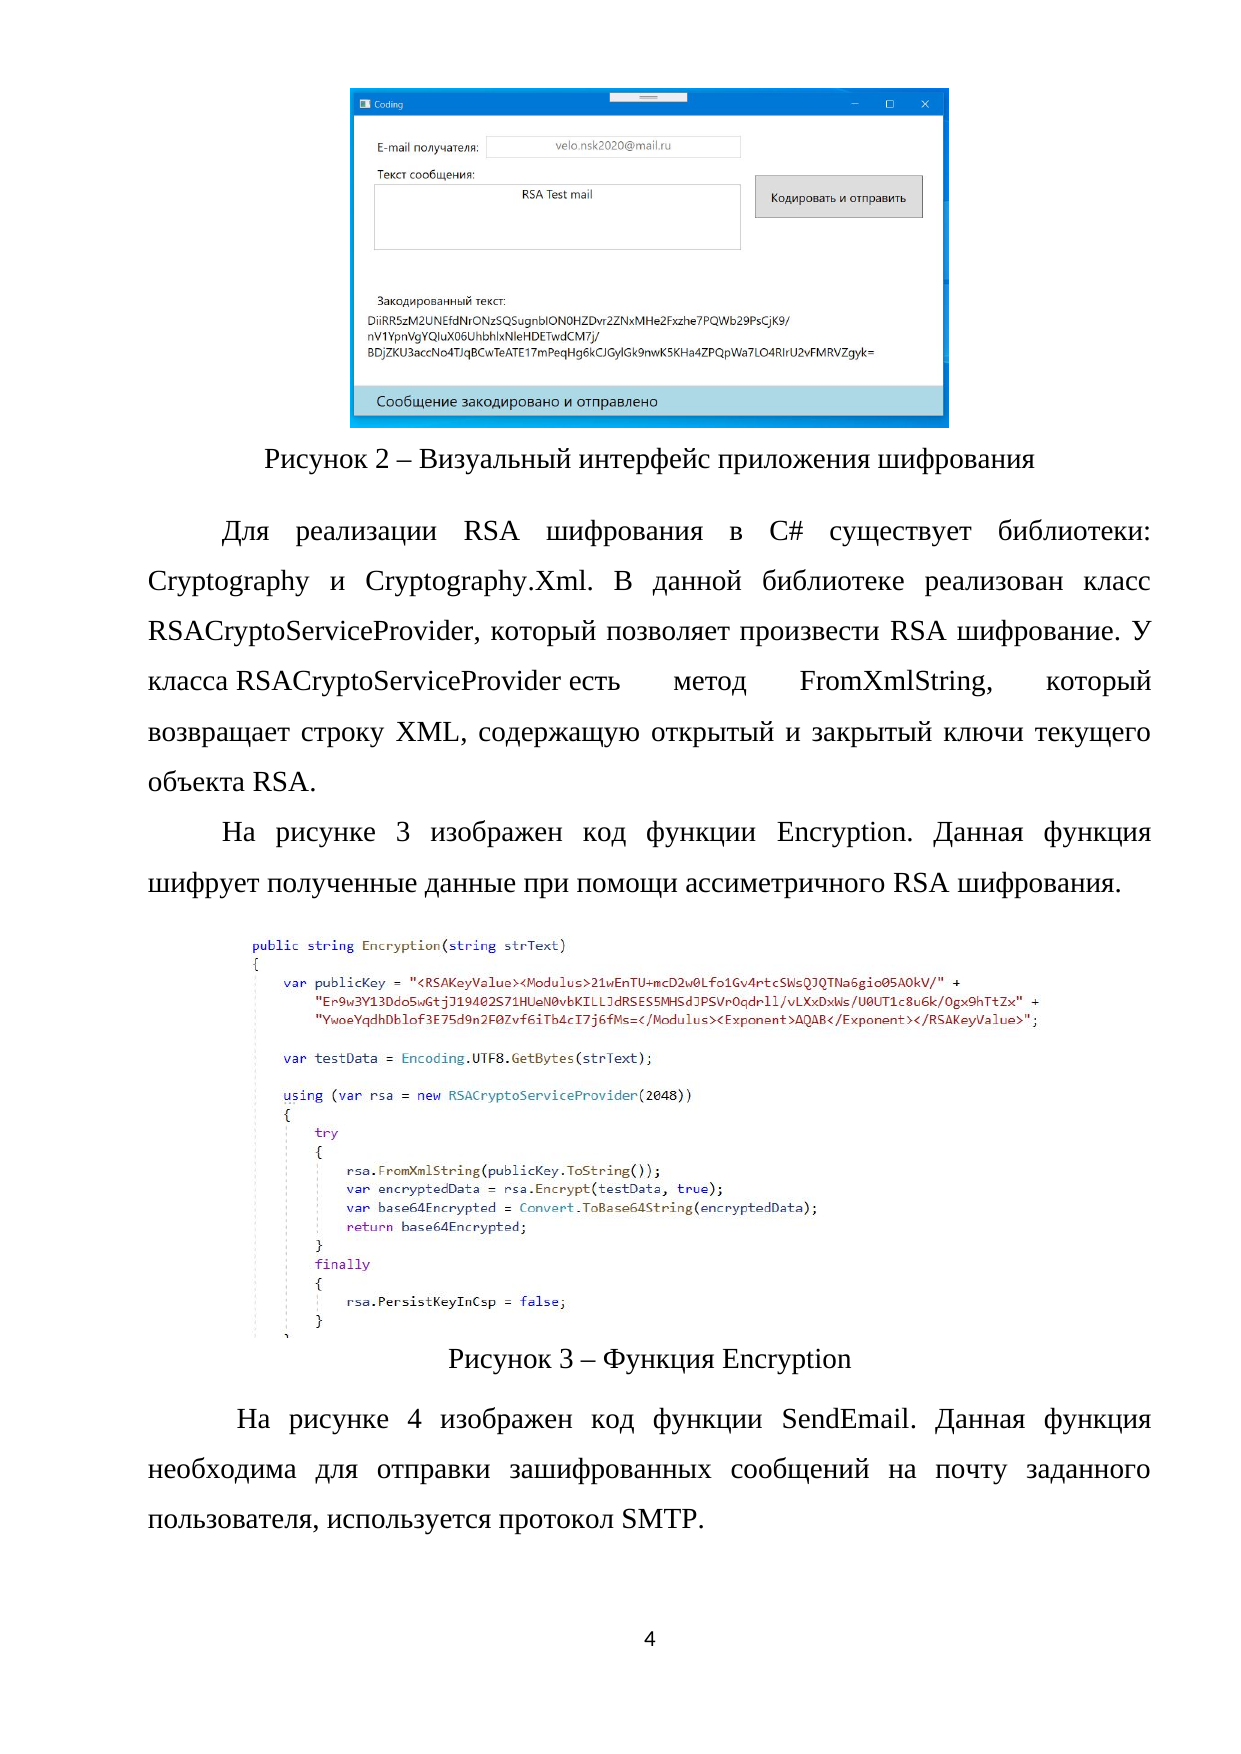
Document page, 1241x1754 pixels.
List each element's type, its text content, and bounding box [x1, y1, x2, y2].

text Для реализации RSA шифрования в C# существует библиотеки: Cryptography и Cryptography.Xml. В данной библиотеке реализован класс RSACryptoServiceProvider, который позволяет произвести RSA шифрование. У класса RSACryptoServiceProvider есть метод FromXmlString, который возвращает строку XML, содержащую открытый и закрытый ключи текущего объекта RSA. [148, 513, 1152, 798]
text Рисунок 2 – Визуальный интерфейс приложения шифрования [148, 441, 1152, 475]
text Рисунок 3 – Функция Encryption [148, 1341, 1152, 1375]
picture [354, 88, 949, 428]
picture [236, 936, 1064, 1338]
text На рисунке 3 изображен код функции Encryption. Данная функция шифрует полученные данные при помощи ассиметричного RSA шифрования. [148, 814, 1152, 898]
text На рисунке 4 изображен код функции SendEmail. Данная функция необходима для отправки зашифрованных сообщений на почту заданного пользователя, используется протокол SMTP. [148, 1401, 1152, 1535]
